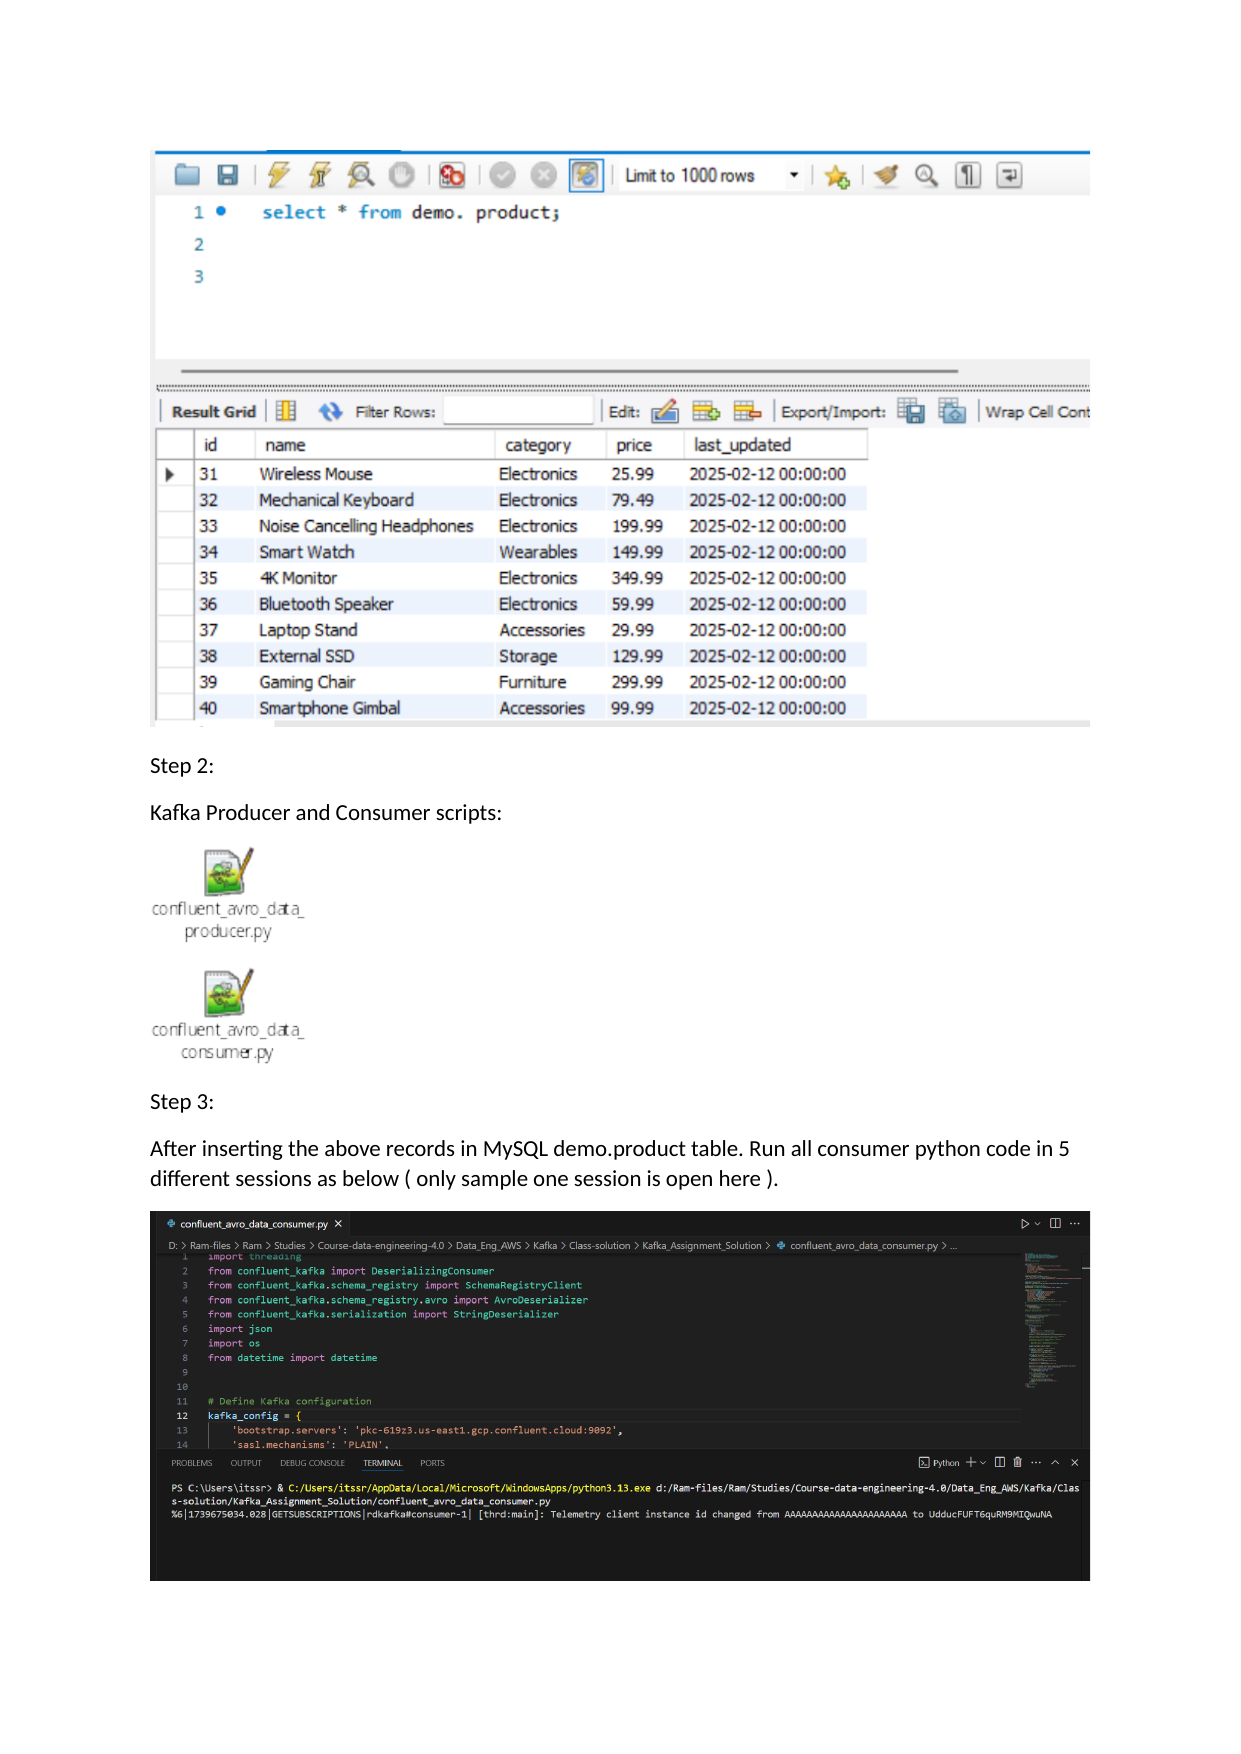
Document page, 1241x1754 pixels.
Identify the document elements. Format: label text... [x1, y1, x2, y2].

text Step 3: [150, 1087, 1090, 1115]
text After inserting the above records in MySQL demo.product table. Run all consumer python code in 5 different sessions as below ( only sample one session is open here ). [150, 1134, 1090, 1192]
picture [150, 1211, 1091, 1581]
picture [150, 150, 1091, 727]
text Step 2: [150, 751, 1090, 779]
text Kafka Producer and Consumer scripts: [150, 798, 1090, 826]
